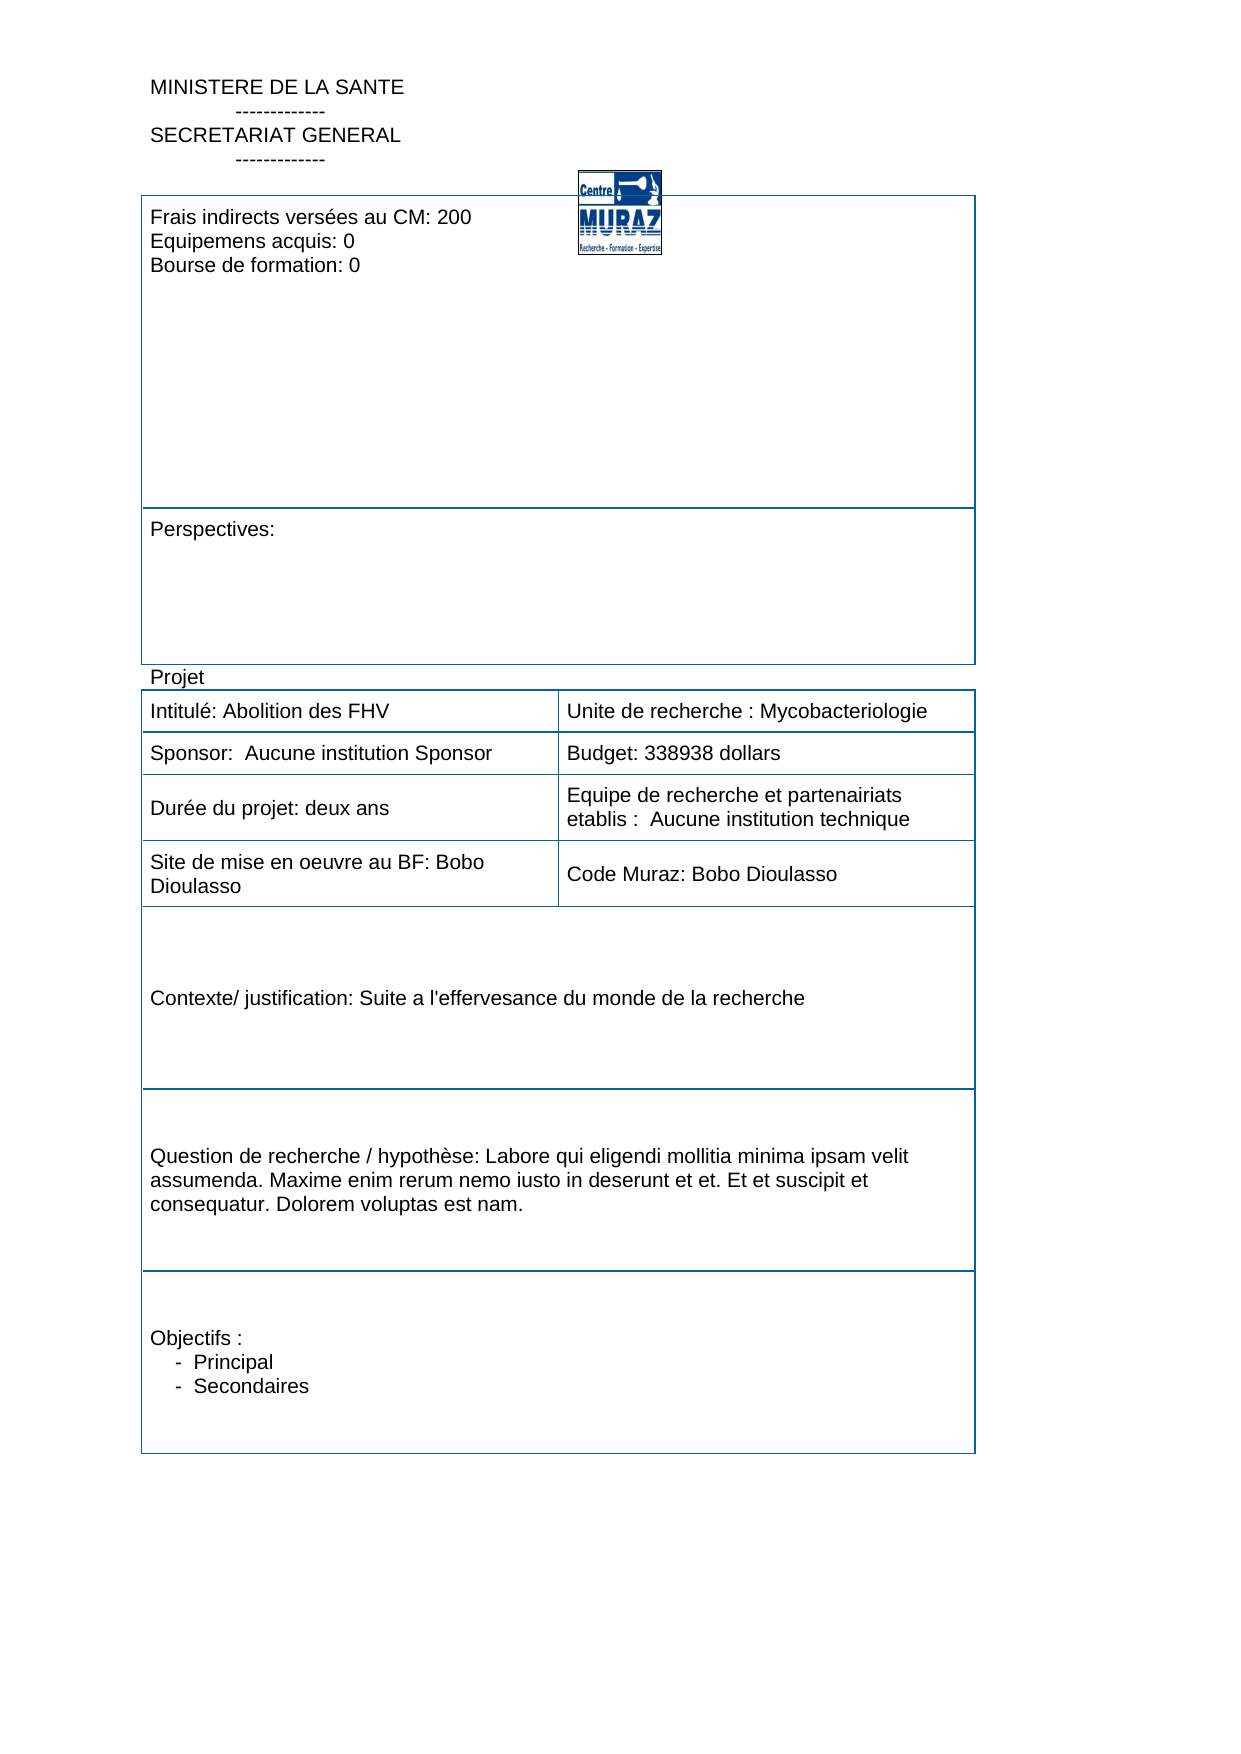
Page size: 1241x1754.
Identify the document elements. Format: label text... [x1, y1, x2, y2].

picture [579, 171, 661, 194]
text Projet [150, 665, 1090, 689]
table_cell Question de recherche / hypothèse: Labore qui eligendi mollitia minima ipsam velit assumenda. Maxime enim rerum nemo iusto in deserunt et et. Et et suscipit et consequatur. Dolorem voluptas est nam. [142, 1089, 974, 1270]
table_cell Durée du projet: deux ans [142, 775, 558, 839]
table_cell Budget: 338938 dollars [559, 733, 974, 773]
table_cell Equipe de recherche et partenairiats etablis : Aucune institution technique [559, 775, 974, 839]
table_cell Objectifs : - Principal - Secondaires [142, 1271, 974, 1453]
table_cell Frais indirects versées au CM: 200 Equipemens acquis: 0 Bourse de formation: 0 [142, 196, 974, 507]
table_header Unite de recherche : Mycobacteriologie [559, 691, 974, 731]
table_cell Contexte/ justification: Suite a l'effervesance du monde de la recherche [142, 907, 974, 1088]
table_cell Code Muraz: Bobo Dioulasso [559, 841, 974, 906]
table_cell Site de mise en oeuvre au BF: Bobo Dioulasso [142, 841, 558, 906]
table_header Intitulé: Abolition des FHV [142, 691, 558, 731]
table_cell Sponsor: Aucune institution Sponsor [142, 732, 558, 773]
table_cell Perspectives: [142, 508, 974, 663]
